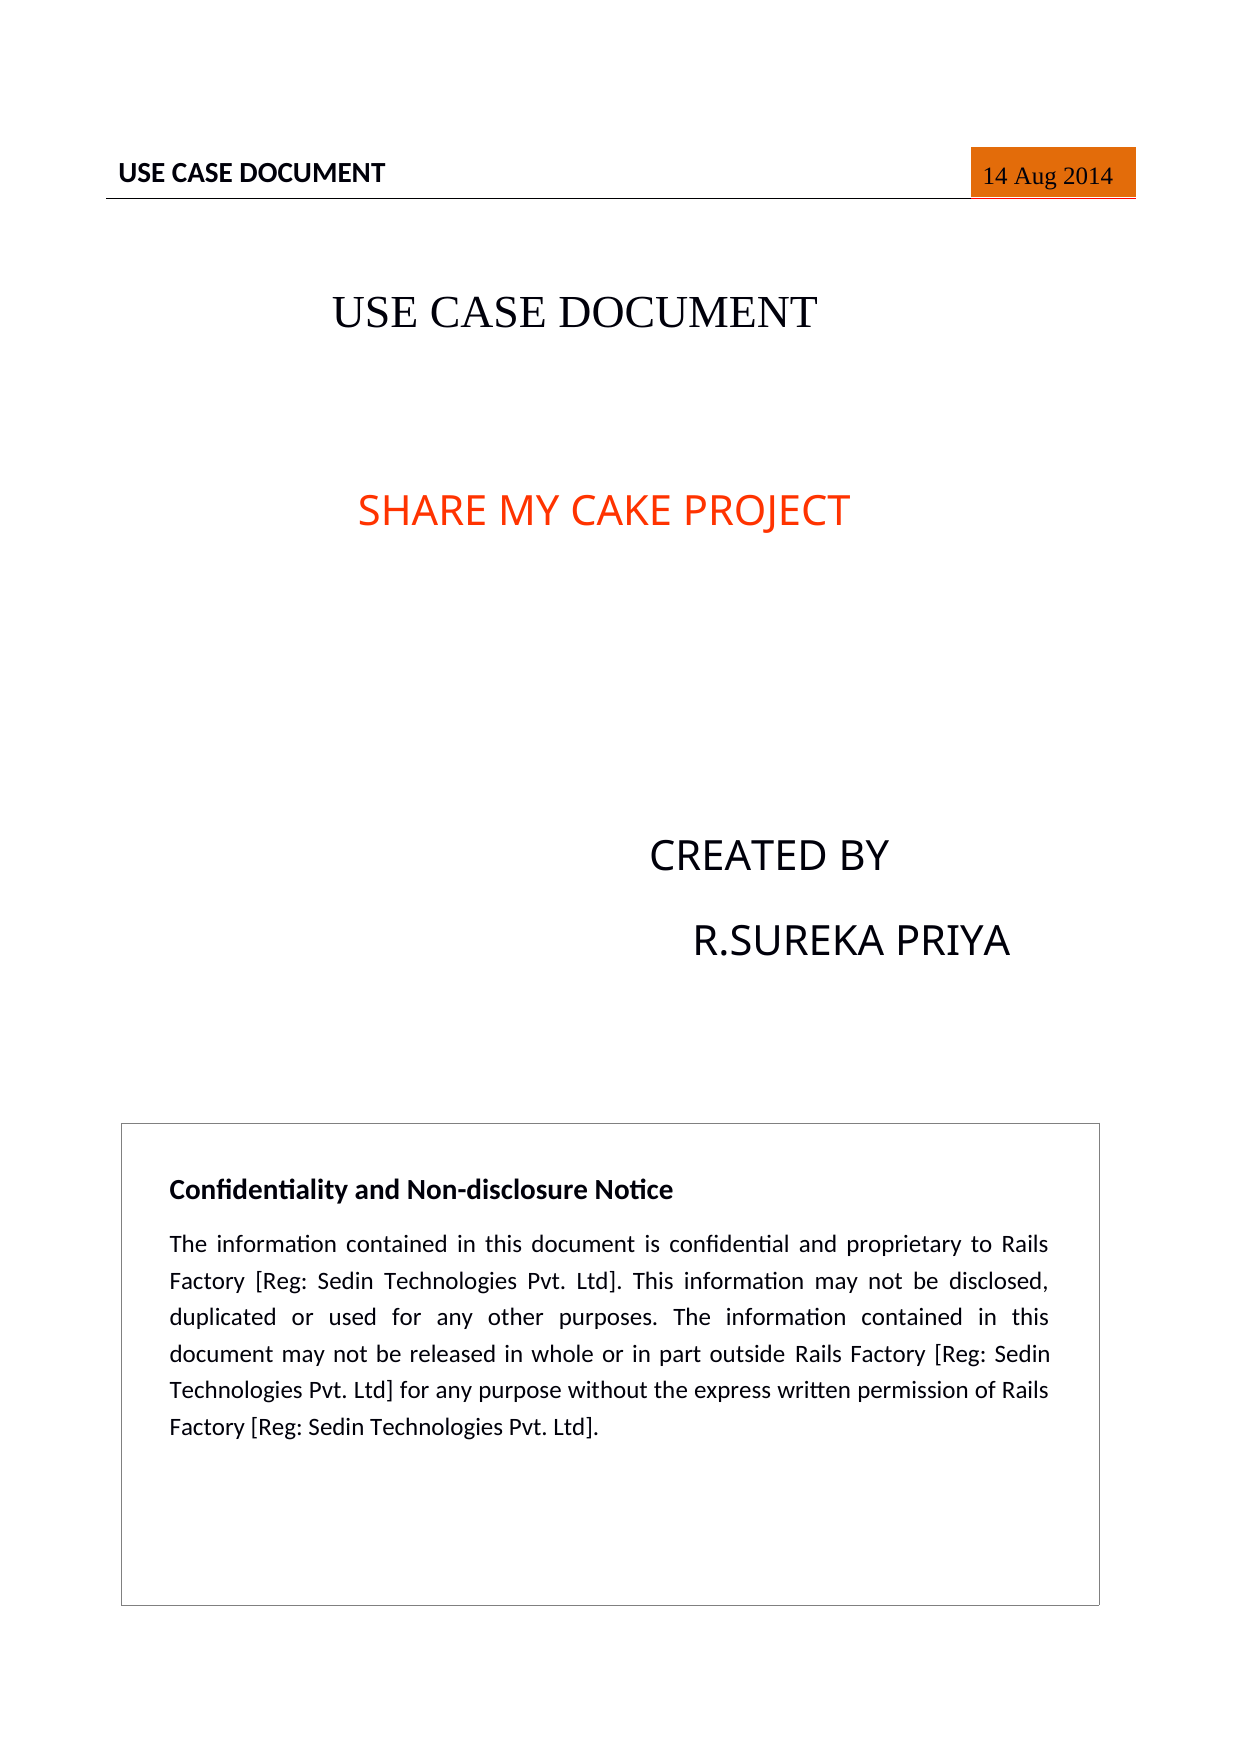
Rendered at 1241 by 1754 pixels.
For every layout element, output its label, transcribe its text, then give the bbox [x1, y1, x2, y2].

table_header 14 Aug 2014 [971, 147, 1136, 197]
text R.SUREKA PRIYA [118, 911, 1122, 968]
table_header use case document [106, 147, 971, 197]
text CREATED BY [118, 826, 1122, 882]
text SHARE MY CAKE PROJECT [118, 481, 1122, 538]
text USE CASE DOCUMENT [118, 285, 1122, 337]
